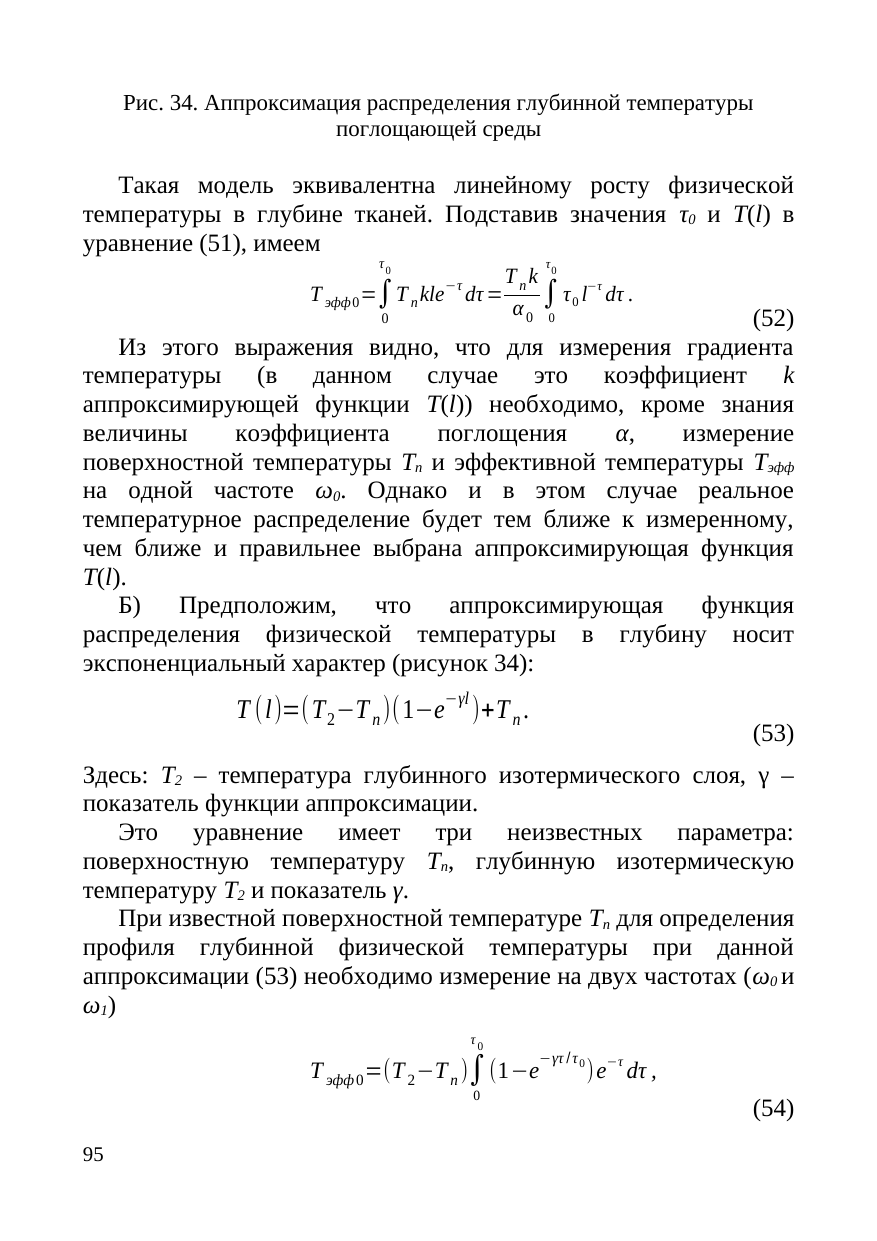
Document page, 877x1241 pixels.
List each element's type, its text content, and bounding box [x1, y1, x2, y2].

text (53) [83, 689, 794, 747]
text При известной поверхностной температуре Тn для определения профиля глубинной физической температуры при данной аппроксимации (53) необходимо измерение на двух частотах (ω0 и ω1) [83, 903, 794, 1018]
text Б) Предположим, что аппроксимирующая функция распределения физической температуры в глубину носит экспоненциальный характер (рисунок 34): [83, 591, 794, 677]
text Рис. 34. Аппроксимация распределения глубинной температуры поглощающей среды [83, 89, 794, 141]
text (54) [83, 1031, 794, 1121]
text Из этого выражения видно, что для измерения градиента температуры (в данном случае это коэффициент k аппроксимирующей функции Т(l)) необходимо, кроме знания величины коэффициента поглощения α, измерение поверхностной температуры Тn и эффективной температуры Тэфф на одной частоте ω0. Однако и в этом случае реальное температурное распределение будет тем ближе к измеренному, чем ближе и правильнее выбрана аппроксимирующая функция Т(l). [83, 332, 794, 591]
text Такая модель эквивалентна линейному росту физической температуры в глубине тканей. Подставив значения τ0 и Т(l) в уравнение (51), имеем [83, 170, 794, 256]
text Здесь: Т2 – температура глубинного изотермического слоя, γ – показатель функции аппроксимации. [83, 760, 794, 817]
text Это уравнение имеет три неизвестных параметра: поверхностную температуру Тn, глубинную изотермическую температуру Т2 и показатель γ. [83, 817, 794, 903]
text (52) [83, 256, 794, 332]
